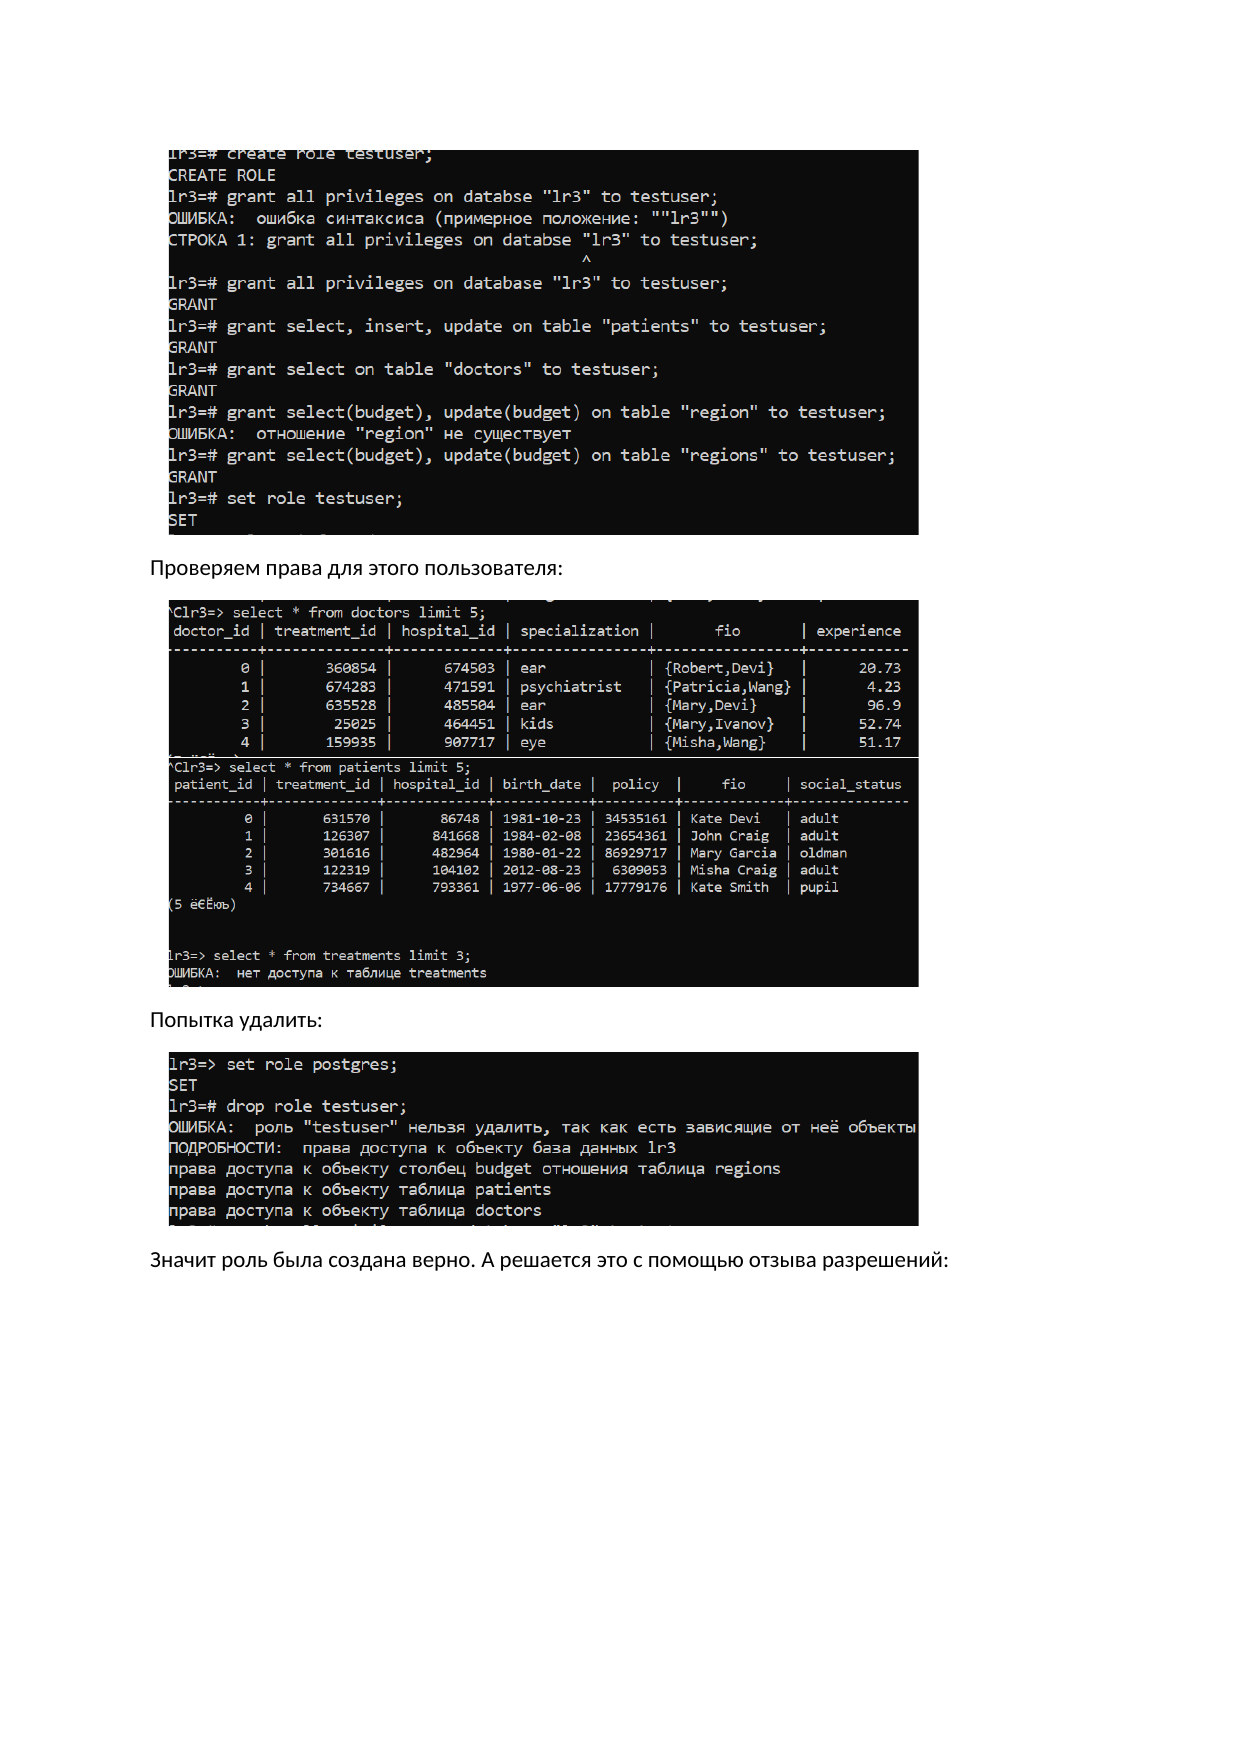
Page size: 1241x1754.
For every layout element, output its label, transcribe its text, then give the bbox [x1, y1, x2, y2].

text Значит роль была создана верно. А решается это с помощью отзыва разрешений: [150, 1245, 1090, 1273]
text Проверяем права для этого пользователя: [150, 553, 1090, 581]
text Попытка удалить: [150, 1006, 1090, 1033]
